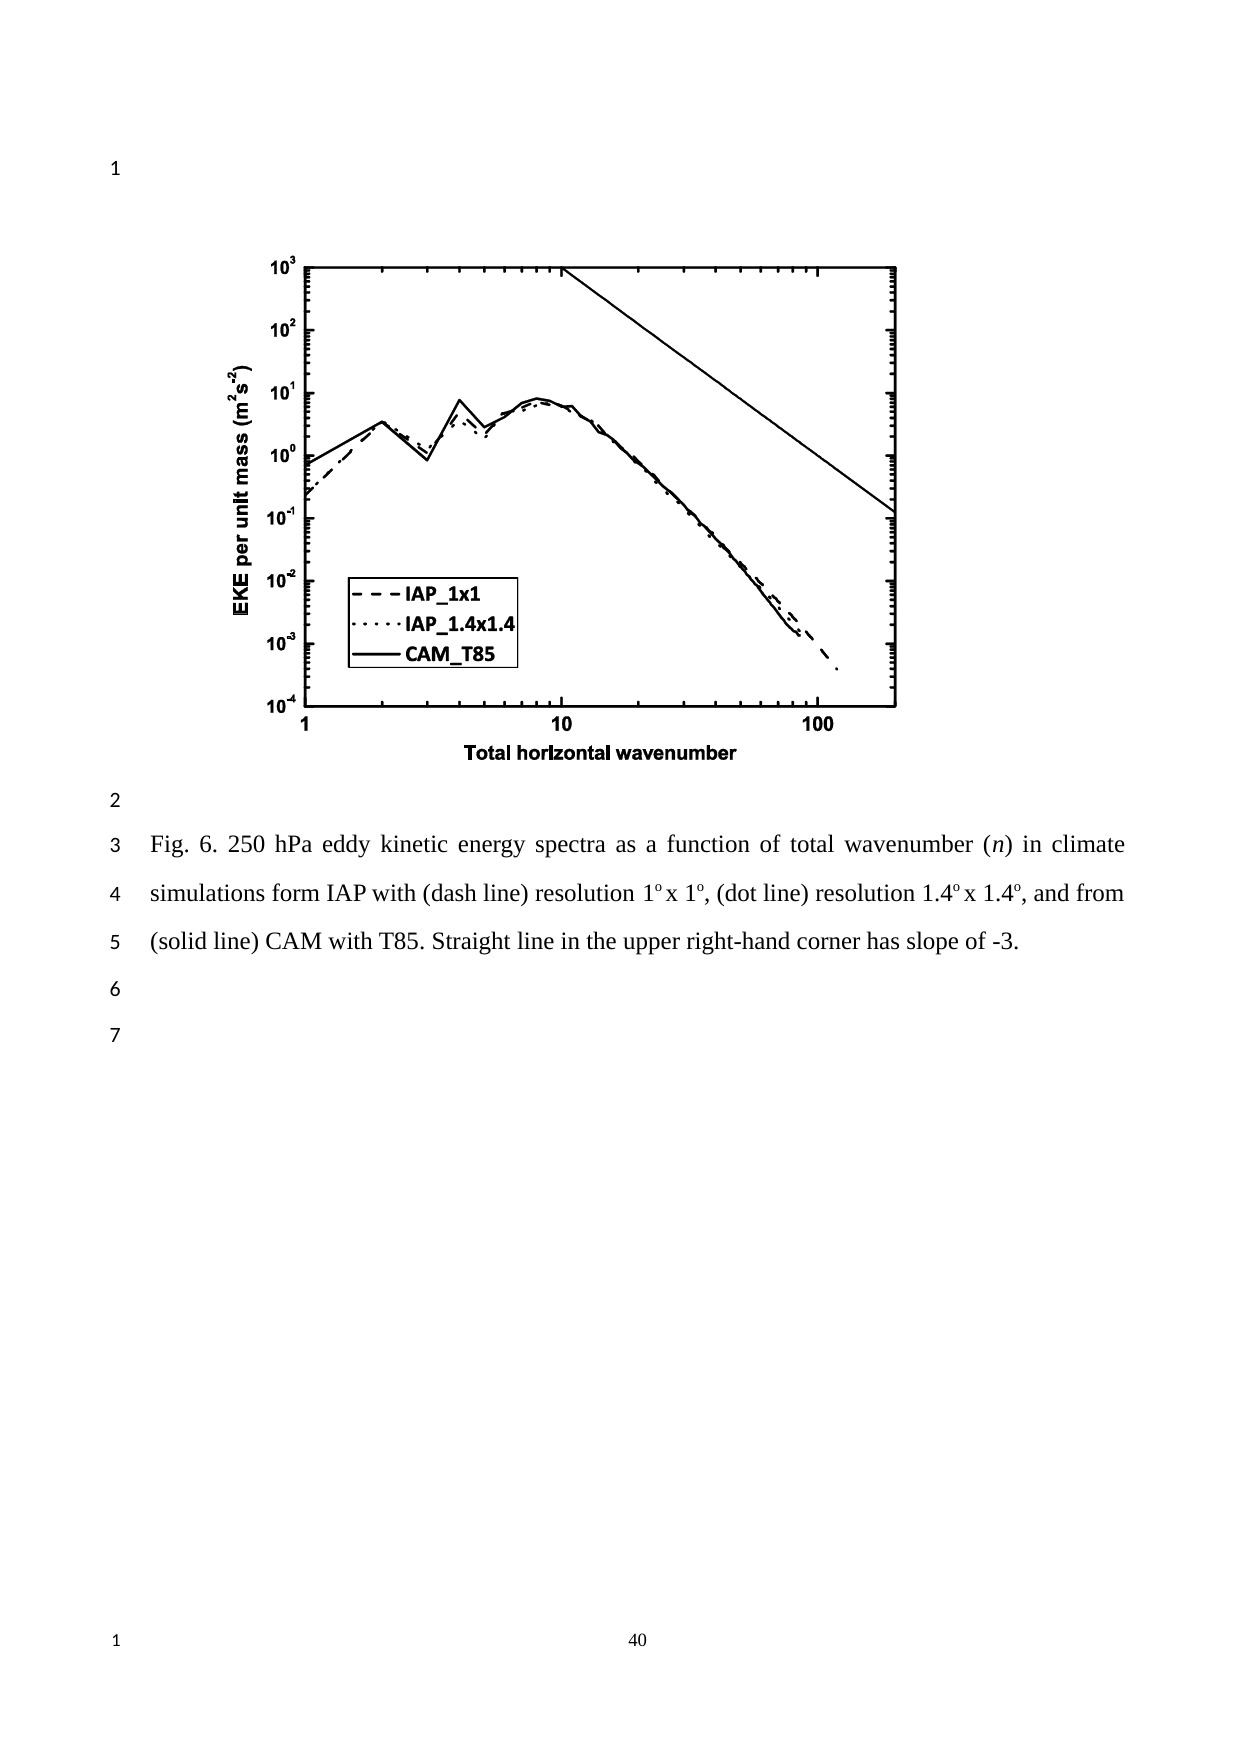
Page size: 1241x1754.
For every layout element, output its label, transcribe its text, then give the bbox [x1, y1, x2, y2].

text Fig. 6. 250 hPa eddy kinetic energy spectra as a function of total wavenumber (n) in climate simulations form IAP with (dash line) resolution 1o x 1o, (dot line) resolution 1.4o x 1.4o, and from (solid line) CAM with T85. Straight line in the upper right-hand corner has slope of -3. [150, 827, 1125, 957]
